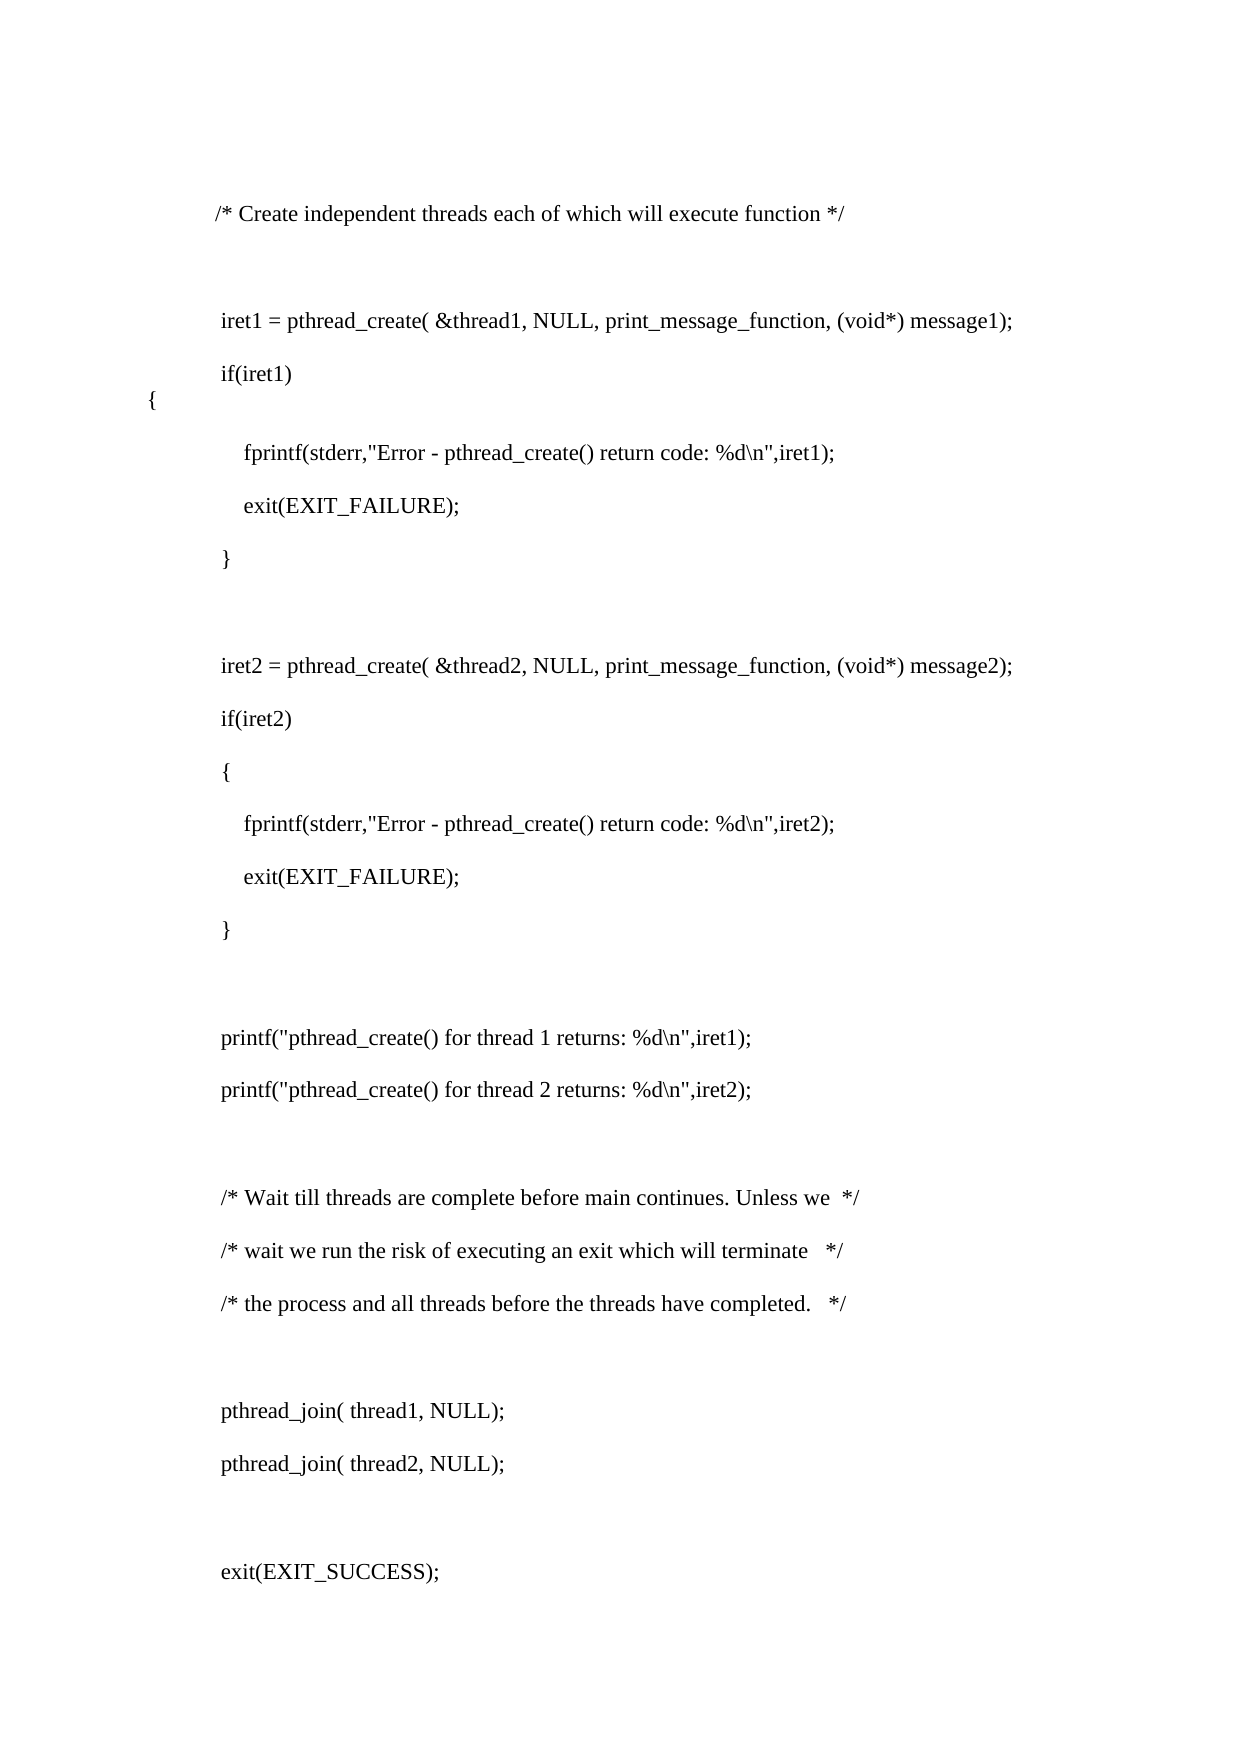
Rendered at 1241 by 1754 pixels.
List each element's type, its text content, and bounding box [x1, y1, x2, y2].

text if(iret2) [118, 705, 1122, 731]
text } [118, 916, 1122, 942]
text fprintf(stderr,"Error - pthread_create() return code: %d\n",iret2); [118, 811, 1122, 837]
text exit(EXIT_FAILURE); [118, 492, 1122, 518]
text /* Wait till threads are complete before main continues. Unless we */ [118, 1184, 1122, 1211]
text } [118, 544, 1122, 571]
text exit(EXIT_SUCCESS); [118, 1558, 1122, 1584]
text printf("pthread_create() for thread 2 returns: %d\n",iret2); [118, 1076, 1122, 1103]
text { [118, 758, 1122, 784]
text iret2 = pthread_create( &thread2, NULL, print_message_function, (void*) message2); [118, 652, 1122, 679]
text /* the process and all threads before the threads have completed. */ [118, 1290, 1122, 1316]
text /* wait we run the risk of executing an exit which will terminate */ [118, 1237, 1122, 1263]
text iret1 = pthread_create( &thread1, NULL, print_message_function, (void*) message1); [118, 307, 1122, 334]
text printf("pthread_create() for thread 1 returns: %d\n",iret1); [118, 1024, 1122, 1050]
text pthread_join( thread1, NULL); [118, 1397, 1122, 1424]
text /* Create independent threads each of which will execute function */ [118, 199, 1122, 226]
text exit(EXIT_FAILURE); [118, 863, 1122, 889]
text { [118, 386, 1122, 413]
text pthread_join( thread2, NULL); [118, 1450, 1122, 1477]
text fprintf(stderr,"Error - pthread_create() return code: %d\n",iret1); [118, 439, 1122, 466]
text if(iret1) [118, 360, 1122, 386]
